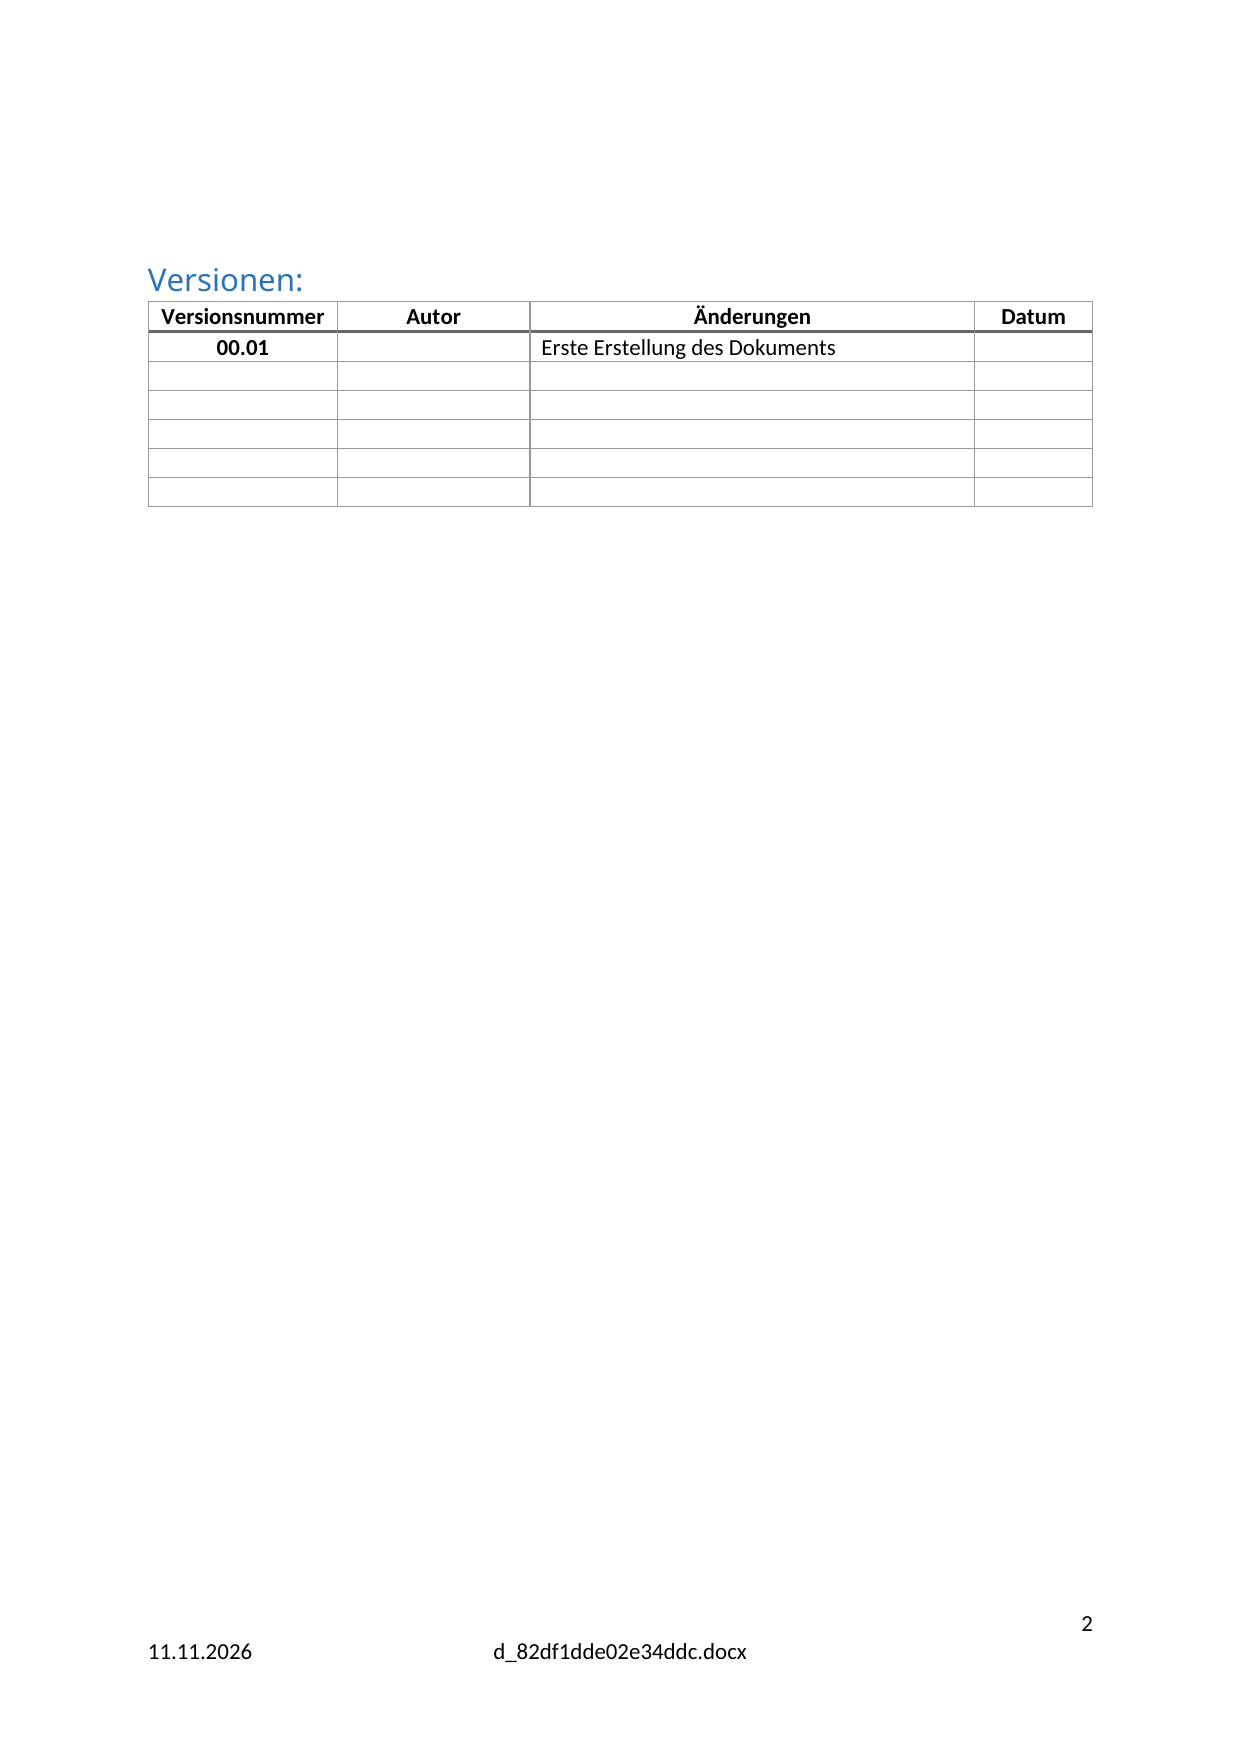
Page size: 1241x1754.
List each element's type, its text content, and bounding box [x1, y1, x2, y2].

table_cell [975, 333, 1092, 361]
table_cell [149, 478, 337, 506]
table_cell [149, 449, 337, 477]
table_cell [149, 391, 337, 419]
table_cell [338, 391, 529, 419]
table_cell [338, 478, 529, 506]
table_cell [338, 420, 529, 448]
table_cell [338, 449, 529, 477]
table_cell [531, 362, 974, 390]
table_cell [531, 449, 974, 477]
table_cell [531, 420, 974, 448]
table_cell [975, 362, 1092, 390]
table_cell [531, 478, 974, 506]
table_cell Erste Erstellung des Dokuments [531, 333, 974, 361]
table_header Änderungen [531, 302, 974, 330]
table_cell [338, 362, 529, 390]
table_header Datum [975, 302, 1092, 330]
table_cell [149, 362, 337, 390]
table_cell [338, 333, 529, 361]
table_cell 00.01 [149, 333, 337, 361]
table_cell [975, 391, 1092, 419]
table_cell [149, 420, 337, 448]
subtitle Versionen: [148, 258, 1092, 301]
table_cell [975, 420, 1092, 448]
table_cell [975, 449, 1092, 477]
table_cell [531, 391, 974, 419]
table_cell [975, 478, 1092, 506]
table_header Autor [338, 302, 529, 330]
table_header Versionsnummer [149, 302, 337, 330]
